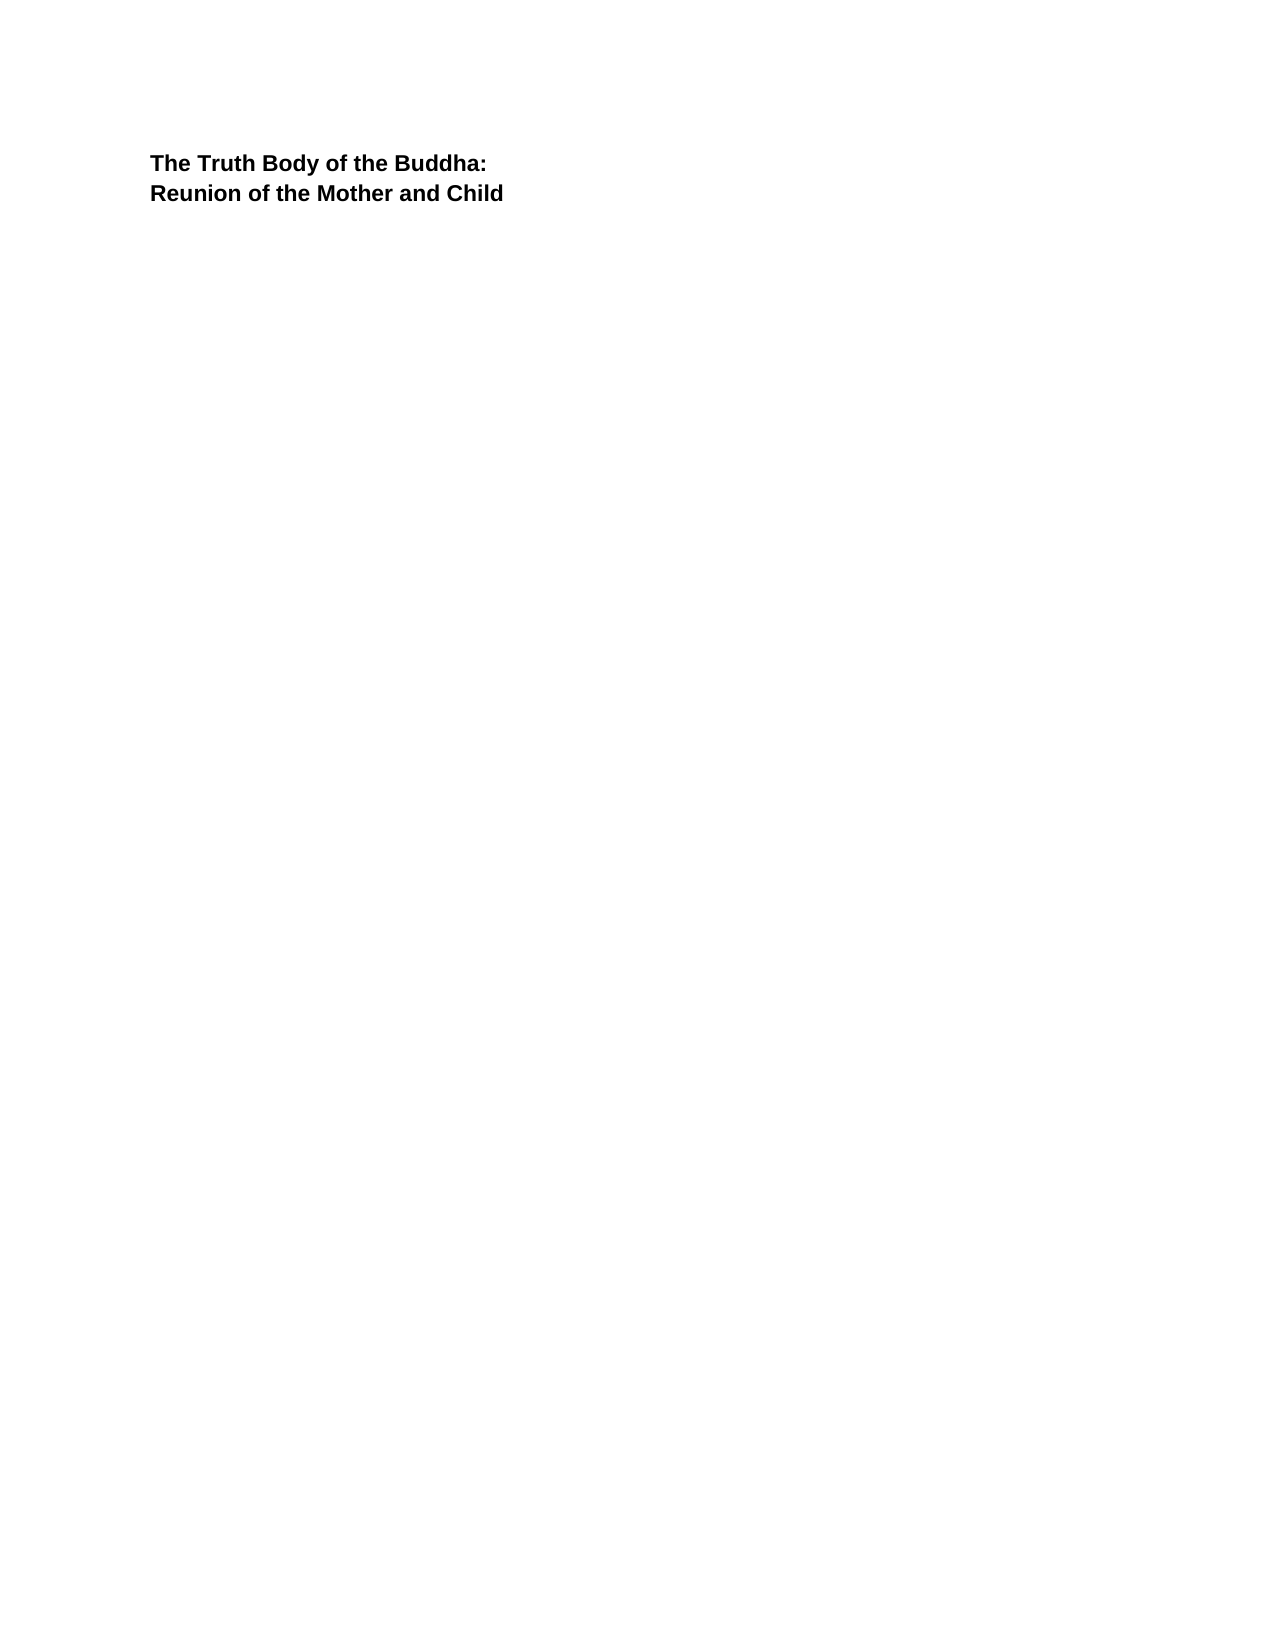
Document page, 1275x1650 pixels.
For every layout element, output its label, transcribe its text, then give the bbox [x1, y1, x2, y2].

text Reunion of the Mother and Child [150, 180, 1125, 207]
text The Truth Body of the Buddha: [150, 150, 1125, 176]
